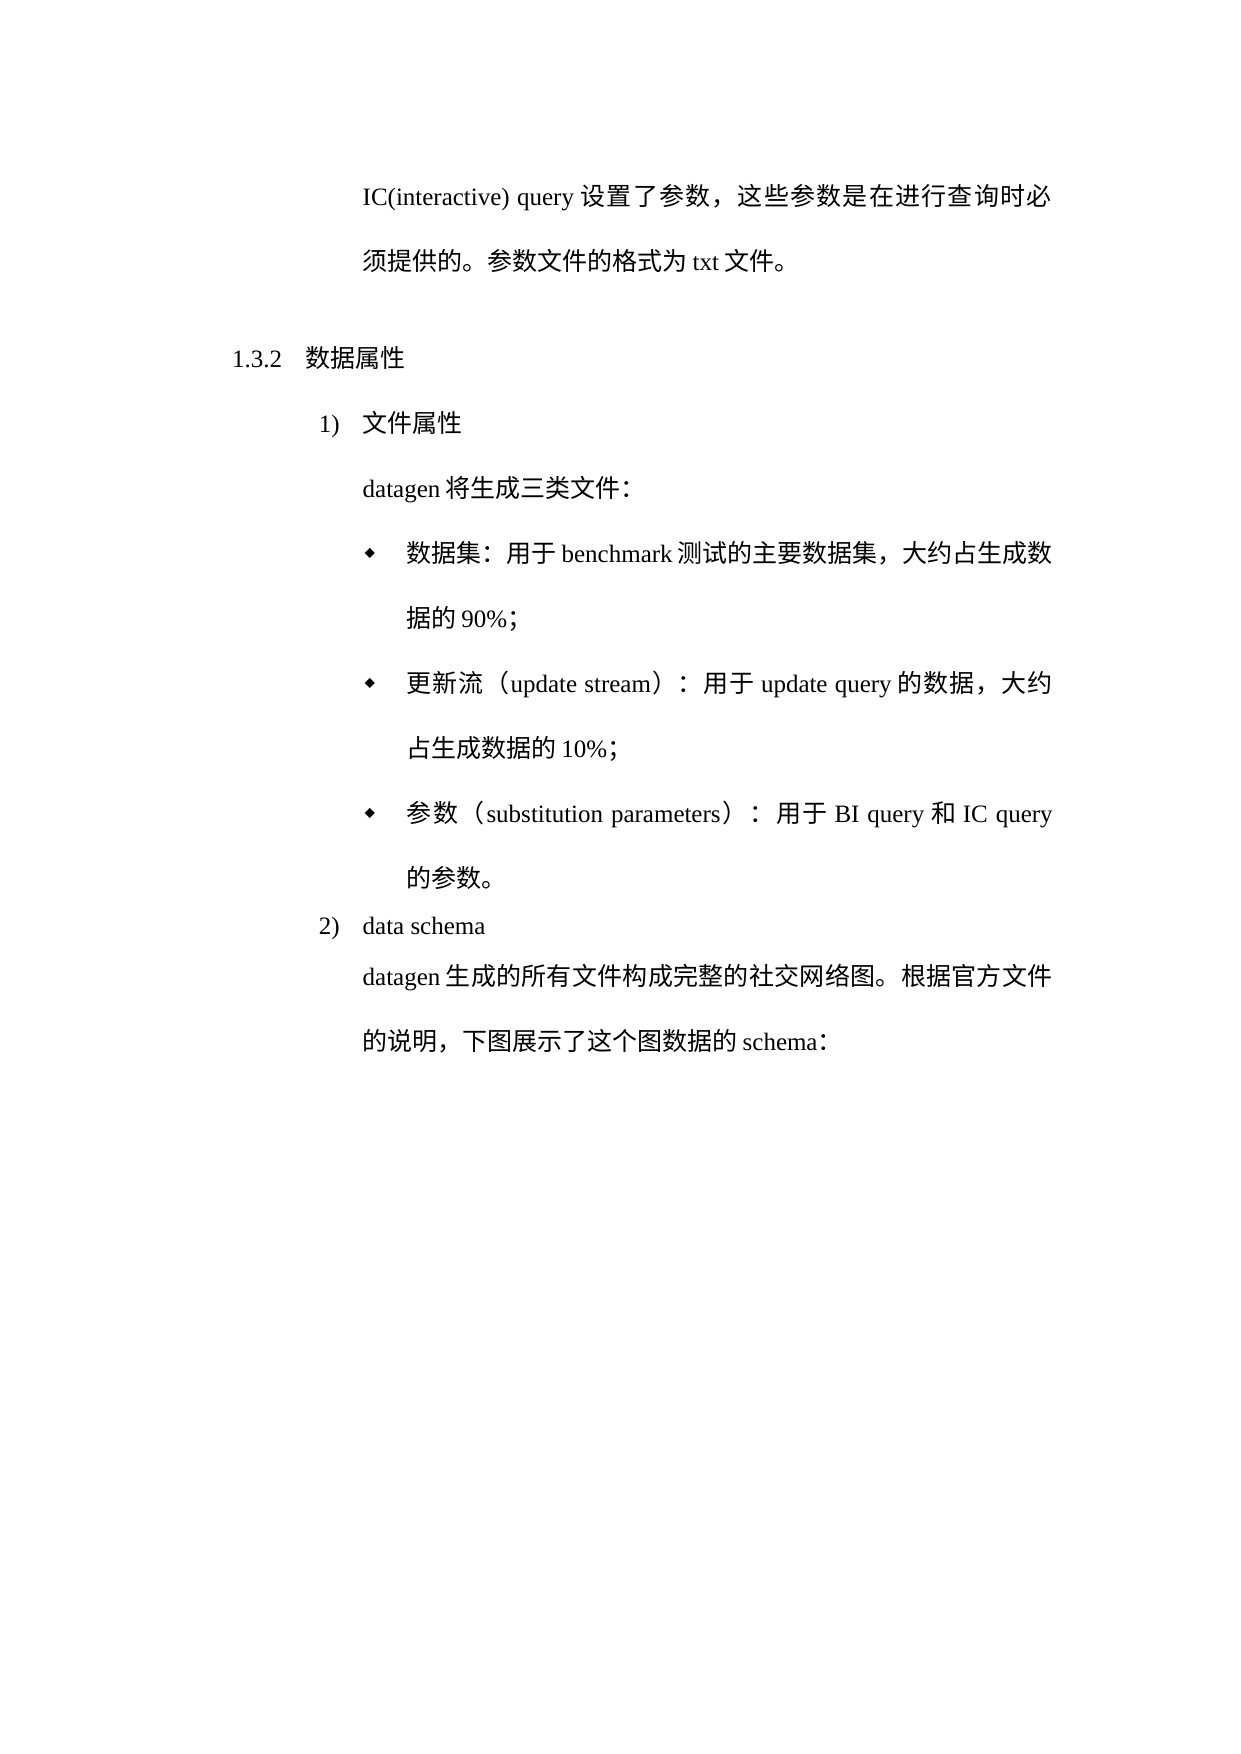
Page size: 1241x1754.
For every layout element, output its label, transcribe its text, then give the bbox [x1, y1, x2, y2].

list datagen将生成三类文件： [362, 454, 1053, 519]
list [362, 162, 1053, 292]
list 更新流（update stream）：用于update query的数据，大约占生成数据的10%； [362, 649, 1053, 779]
list 数据属性 [232, 324, 1053, 389]
list 文件属性 [319, 389, 1053, 454]
list datagen生成的所有文件构成完整的社交网络图。根据官方文件的说明，下图展示了这个图数据的schema： [362, 942, 1053, 1072]
list data schema [319, 909, 1053, 942]
list 数据集：用于benchmark测试的主要数据集，大约占生成数据的90%； [362, 519, 1053, 649]
list 参数（substitution parameters）：用于BI query和IC query的参数。 [362, 779, 1053, 909]
